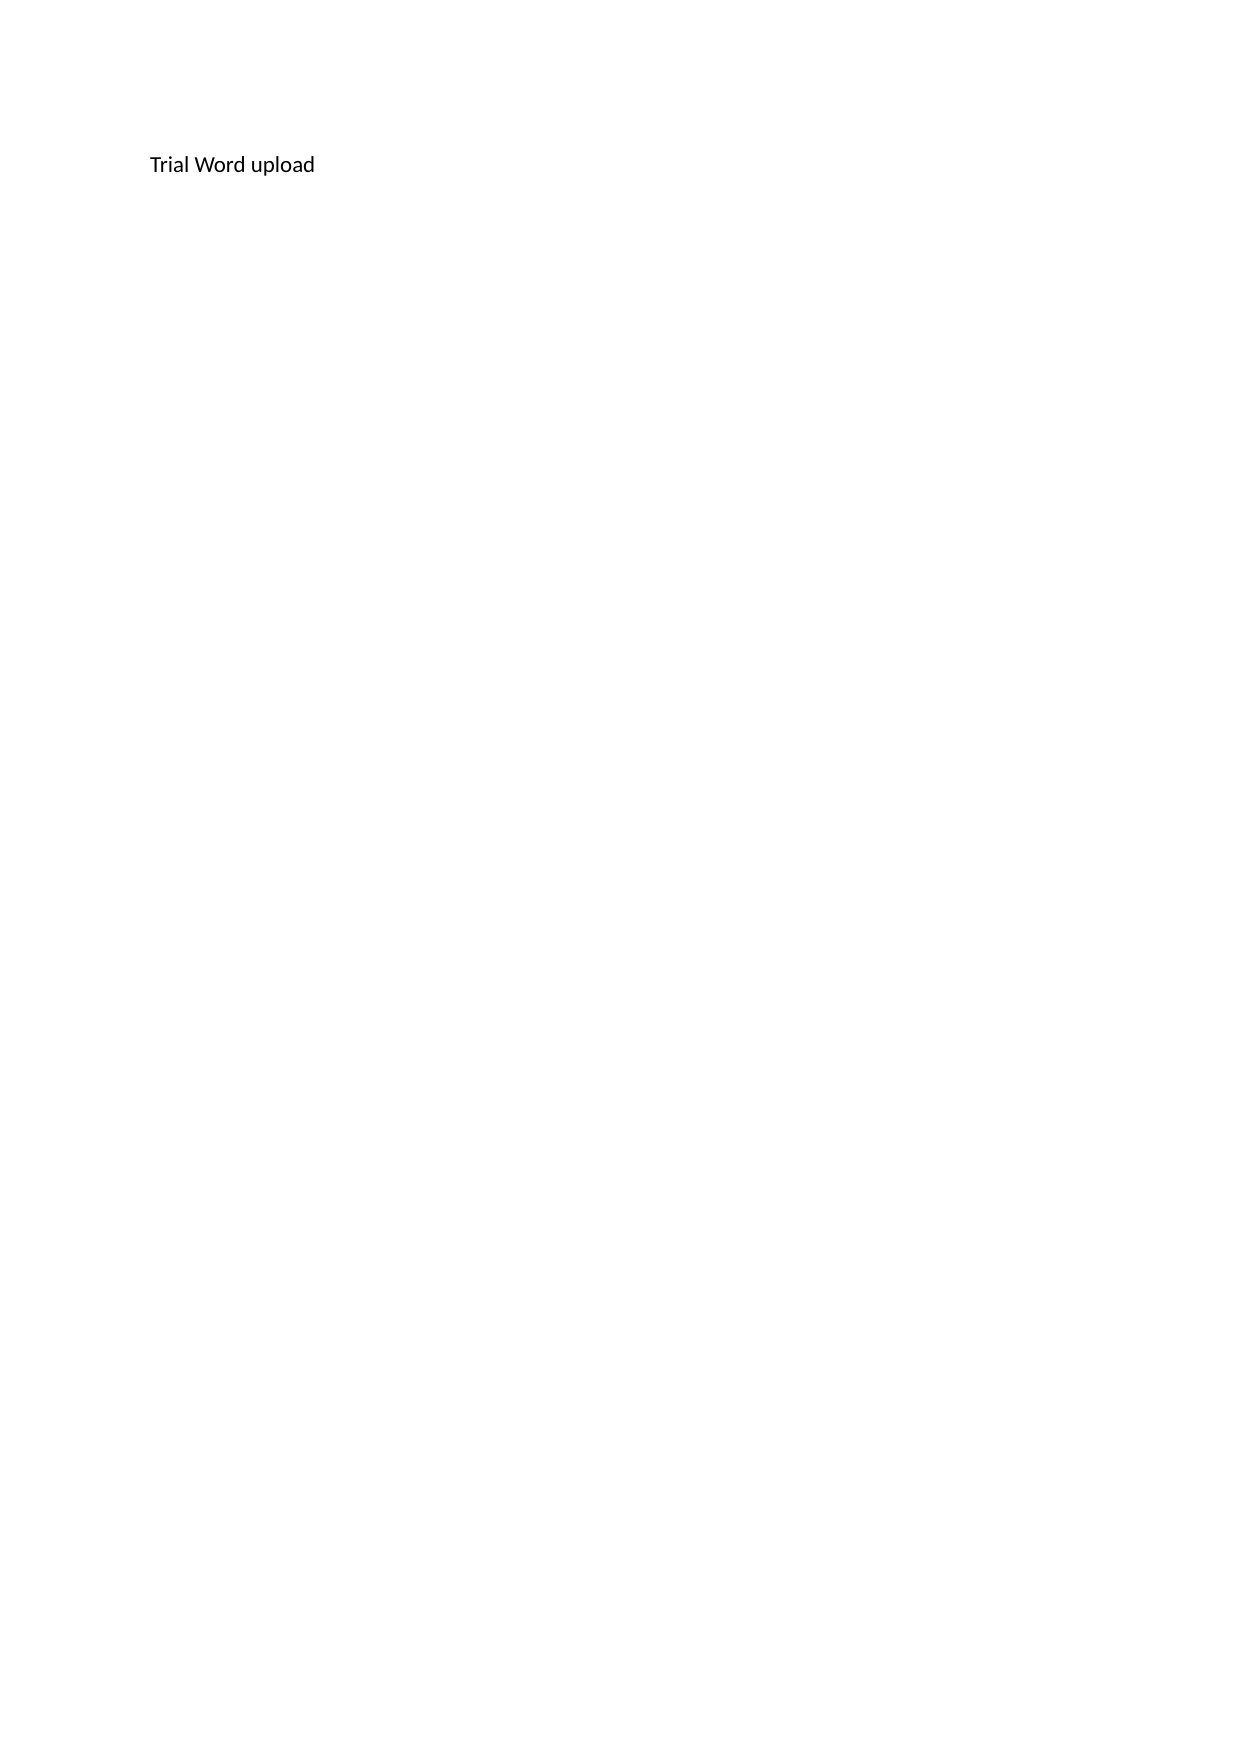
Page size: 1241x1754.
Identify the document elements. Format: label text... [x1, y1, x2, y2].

text Trial Word upload [150, 150, 1090, 178]
